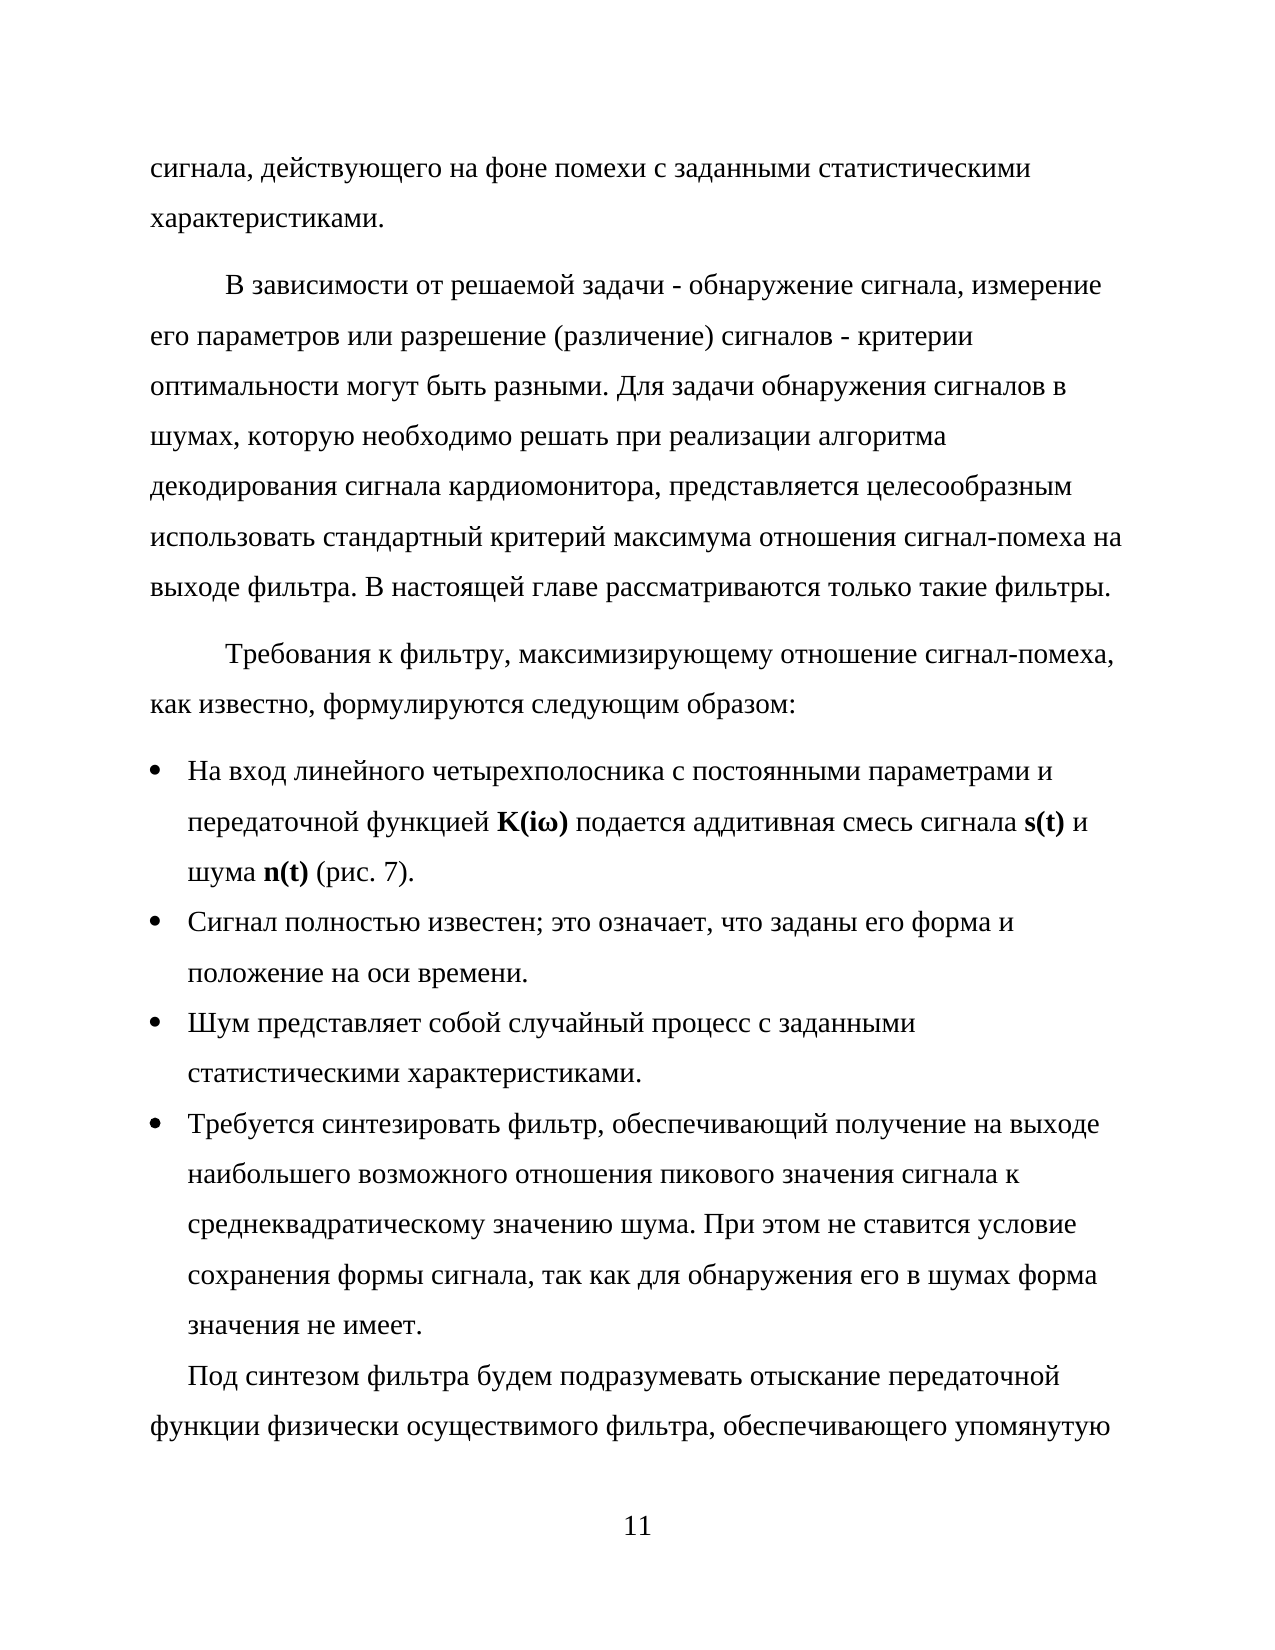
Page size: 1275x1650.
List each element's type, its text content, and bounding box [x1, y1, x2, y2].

list Сигнал полностью известен; это означает, что заданы его форма и положение на оси времени. [150, 904, 1125, 988]
list Требуется синтезировать фильтр, обеспечивающий получение на выходе наибольшего возможного отношения пикового значения сигнала к среднеквадратическому значению шума. При этом не ставится условие сохранения формы сигнала, так как для обнаружения его в шумах форма значения не имеет. [150, 1106, 1125, 1341]
list На вход линейного четырехполосника с постоянными параметрами и передаточной функцией K(iω) подается аддитивная смесь сигнала s(t) и шума n(t) (рис. 4). [150, 753, 1125, 888]
text Требования к фильтру, максимизирующему отношение сигнал-помеха, как известно, формулируются следующим образом: [150, 636, 1125, 720]
list Шум представляет собой случайный процесс с заданными статистическими характеристиками. [150, 1005, 1125, 1089]
